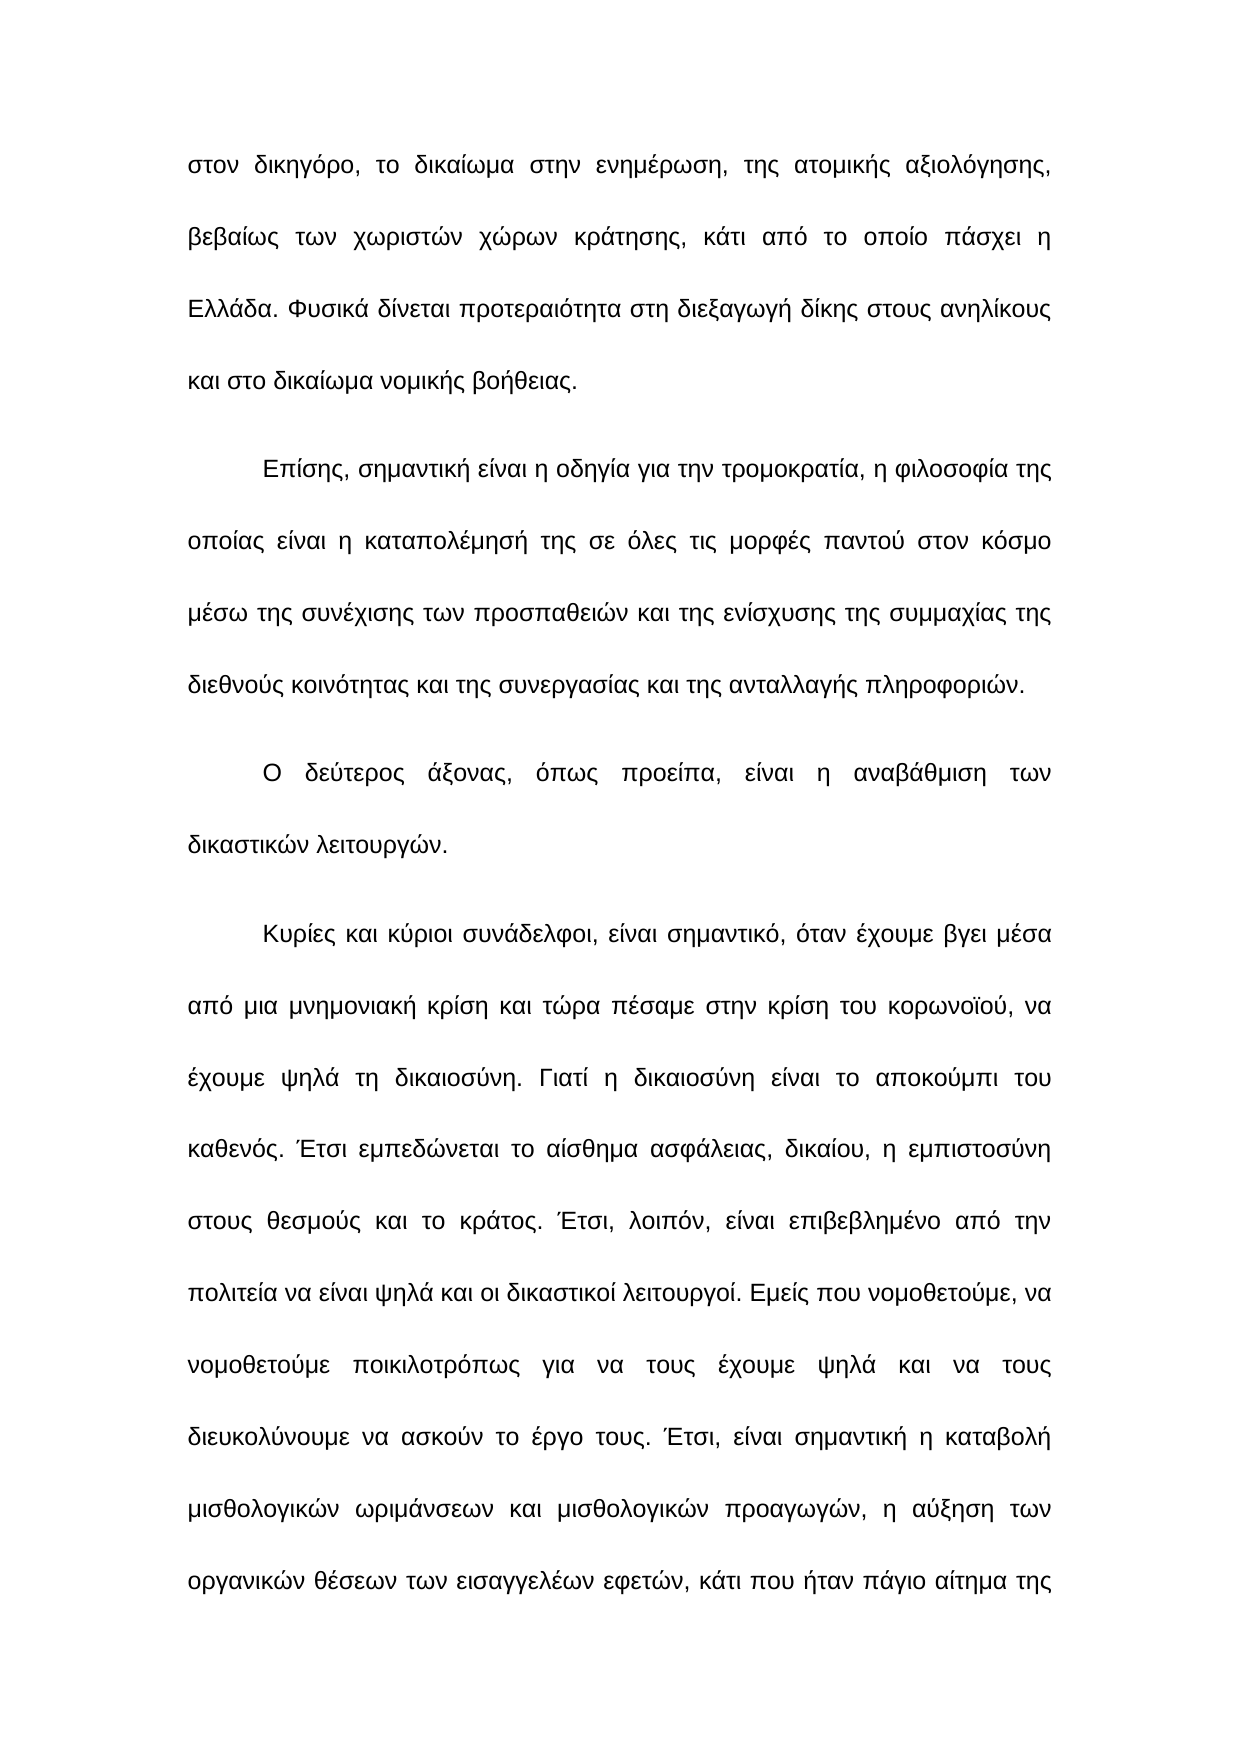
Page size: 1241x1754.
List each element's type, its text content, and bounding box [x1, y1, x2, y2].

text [187, 150, 1053, 394]
text Επίσης, σημαντική είναι η οδηγία για την τρομοκρατία, η φιλοσοφία της οποίας είναι η καταπολέμησή της σε όλες τις μορφές παντού στον κόσμο μέσω της συνέχισης των προσπαθειών και της ενίσχυσης της συμμαχίας της διεθνούς κοινότητας και της συνεργασίας και της ανταλλαγής πληροφοριών. [187, 454, 1053, 698]
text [187, 919, 1053, 1594]
text Ο δεύτερος άξονας, όπως προείπα, είναι η αναβάθμιση των δικαστικών λειτουργών. [187, 758, 1053, 859]
